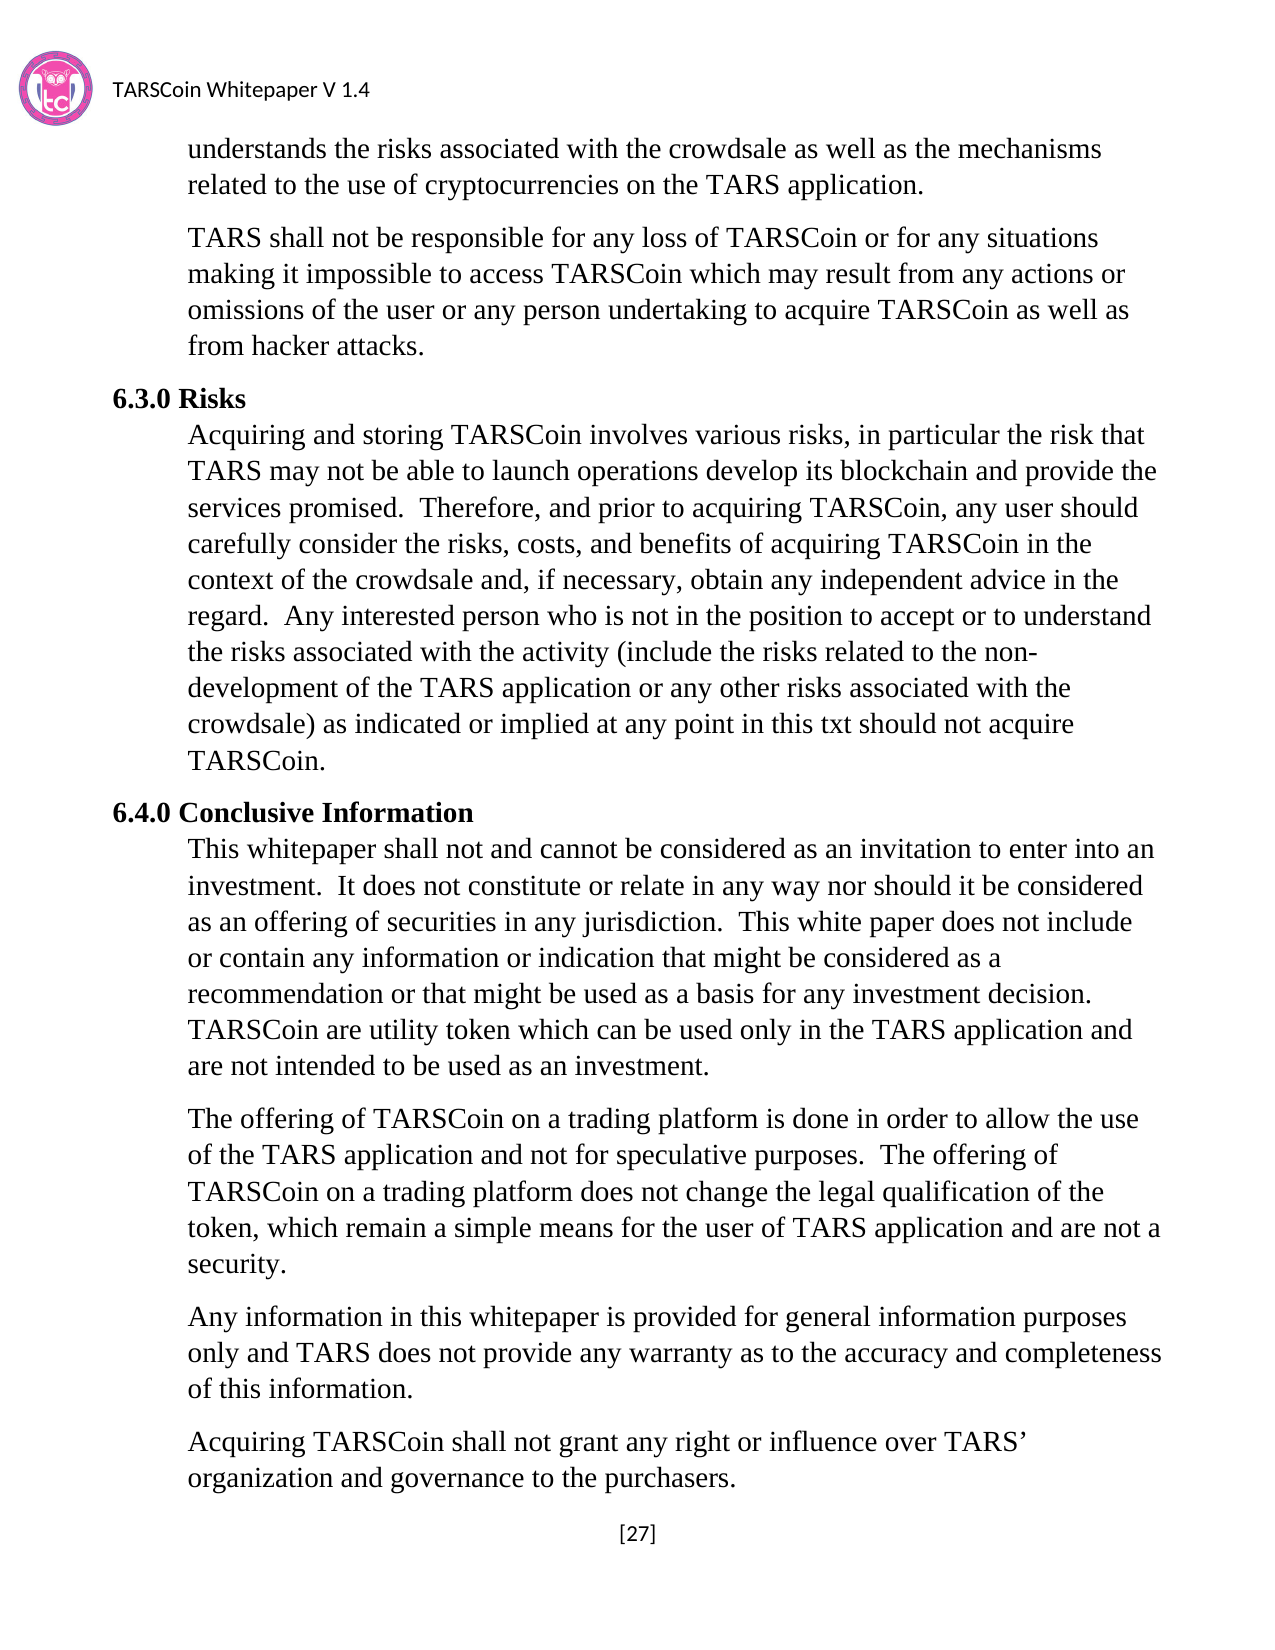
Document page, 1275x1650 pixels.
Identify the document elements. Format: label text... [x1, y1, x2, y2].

text Acquiring and storing TARSCoin involves various risks, in particular the risk that TARS may not be able to launch operations develop its blockchain and provide the services promised. Therefore, and prior to acquiring TARSCoin, any user should carefully consider the risks, costs, and benefits of acquiring TARSCoin in the context of the crowdsale and, if necessary, obtain any independent advice in the regard. Any interested person who is not in the position to accept or to understand the risks associated with the activity (include the risks related to the non-development of the TARS application or any other risks associated with the crowdsale) as indicated or implied at any point in this txt should not acquire TARSCoin. [187, 417, 1162, 776]
subtitle 6.3.0 Risks [112, 381, 1162, 415]
subtitle 6.4.0 Conclusive Information [112, 796, 1162, 829]
text The offering of TARSCoin on a trading platform is done in order to allow the use of the TARS application and not for speculative purposes. The offering of TARSCoin on a trading platform does not change the legal qualification of the token, which remain a simple means for the user of TARS application and are not a security. [187, 1101, 1162, 1279]
picture [17, 50, 94, 127]
text Any information in this whitepaper is provided for general information purposes only and TARS does not provide any warranty as to the accuracy and completeness of this information. [187, 1299, 1162, 1404]
text Acquiring TARSCoin shall not grant any right or influence over TARS’ organization and governance to the purchasers. [187, 1424, 1162, 1493]
text TARS shall not be responsible for any loss of TARSCoin or for any situations making it impossible to access TARSCoin which may result from any actions or omissions of the user or any person undertaking to acquire TARSCoin as well as from hacker attacks. [187, 220, 1162, 362]
text This whitepaper shall not and cannot be considered as an invitation to enter into an investment. It does not constitute or relate in any way nor should it be considered as an offering of securities in any jurisdiction. This white paper does not include or contain any information or indication that might be considered as a recommendation or that might be used as a basis for any investment decision. TARSCoin are utility token which can be used only in the TARS application and are not intended to be used as an investment. [187, 832, 1162, 1082]
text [187, 131, 1162, 201]
